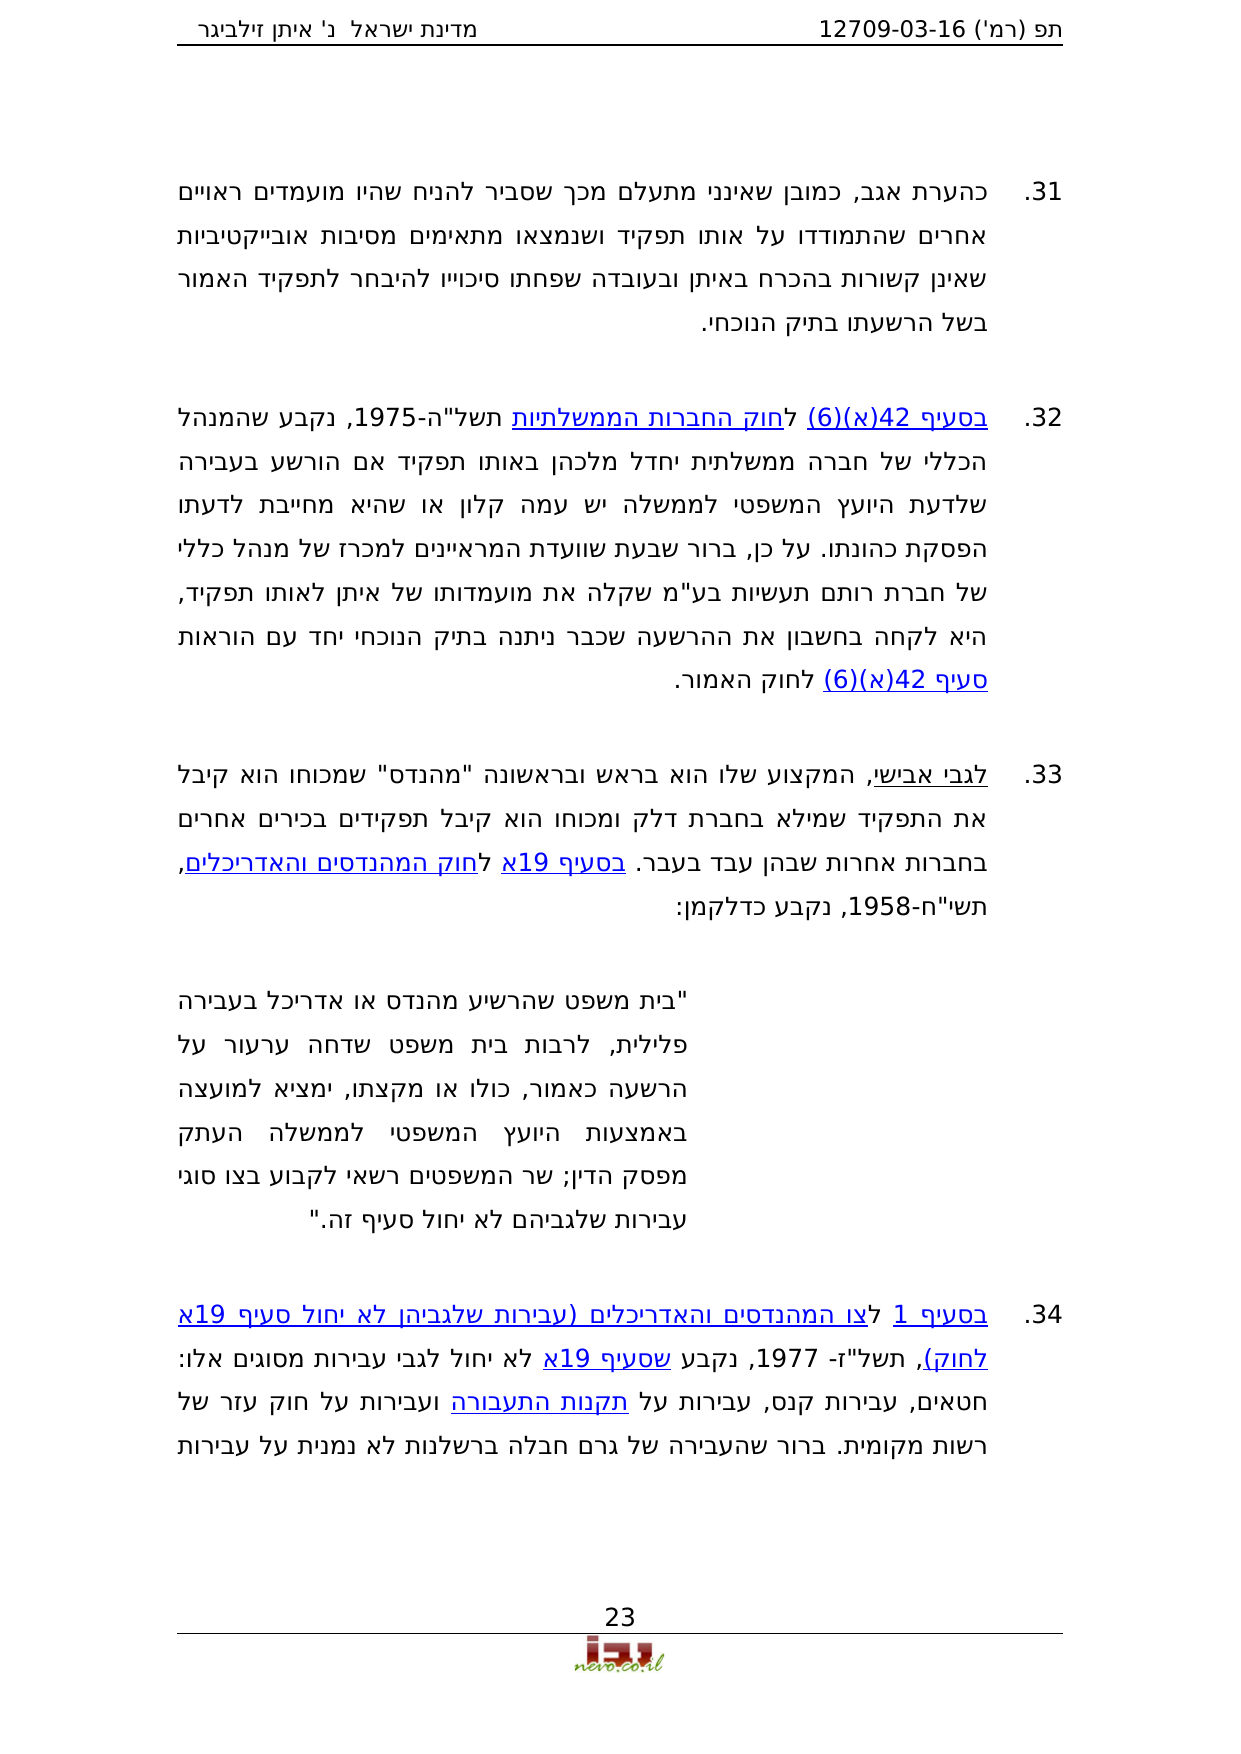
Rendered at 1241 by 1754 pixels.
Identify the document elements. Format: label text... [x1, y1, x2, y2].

text 33. לגבי אבישי, המקצוע שלו הוא בראש ובראשונה "מהנדס" שמכוחו הוא קיבל את התפקיד שמילא בחברת דלק ומכוחו הוא קיבל תפקידים בכירים אחרים בחברות אחרות שבהן עבד בעבר. בסעיף 19א לחוק המהנדסים והאדריכלים, תשי"ח-1958, נקבע כדלקמן: [177, 761, 1063, 921]
text 31. כהערת אגב, כמובן שאינני מתעלם מכך שסביר להניח שהיו מועמדים ראויים אחרים שהתמודדו על אותו תפקיד ושנמצאו מתאימים מסיבות אובייקטיביות שאינן קשורות בהכרח באיתן ובעובדה שפחתו סיכוייו להיבחר לתפקיד האמור בשל הרשעתו בתיק הנוכחי. [177, 177, 1063, 338]
picture [574, 1635, 666, 1673]
text "בית משפט שהרשיע מהנדס או אדריכל בעבירה פלילית, לרבות בית משפט שדחה ערעור על הרשעה כאמור, כולו או מקצתו, ימציא למועצה באמצעות היועץ המשפטי לממשלה העתק מפסק הדין; שר המשפטים רשאי לקבוע בצו סוגי עבירות שלגביהם לא יחול סעיף זה." [177, 987, 688, 1234]
text 32. בסעיף 42(א)(6) לחוק החברות הממשלתיות תשל"ה-1975, נקבע שהמנהל הכללי של חברה ממשלתית יחדל מלכהן באותו תפקיד אם הורשע בעבירה שלדעת היועץ המשפטי לממשלה יש עמה קלון או שהיא מחייבת לדעתו הפסקת כהונתו. על כן, ברור שבעת שוועדת המראיינים למכרז של מנהל כללי של חברת רותם תעשיות בע"מ שקלה את מועמדותו של איתן לאותו תפקיד, היא לקחה בחשבון את ההרשעה שכבר ניתנה בתיק הנוכחי יחד עם הוראות סעיף 42(א)(6) לחוק האמור. [177, 403, 1063, 695]
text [177, 1300, 1063, 1461]
